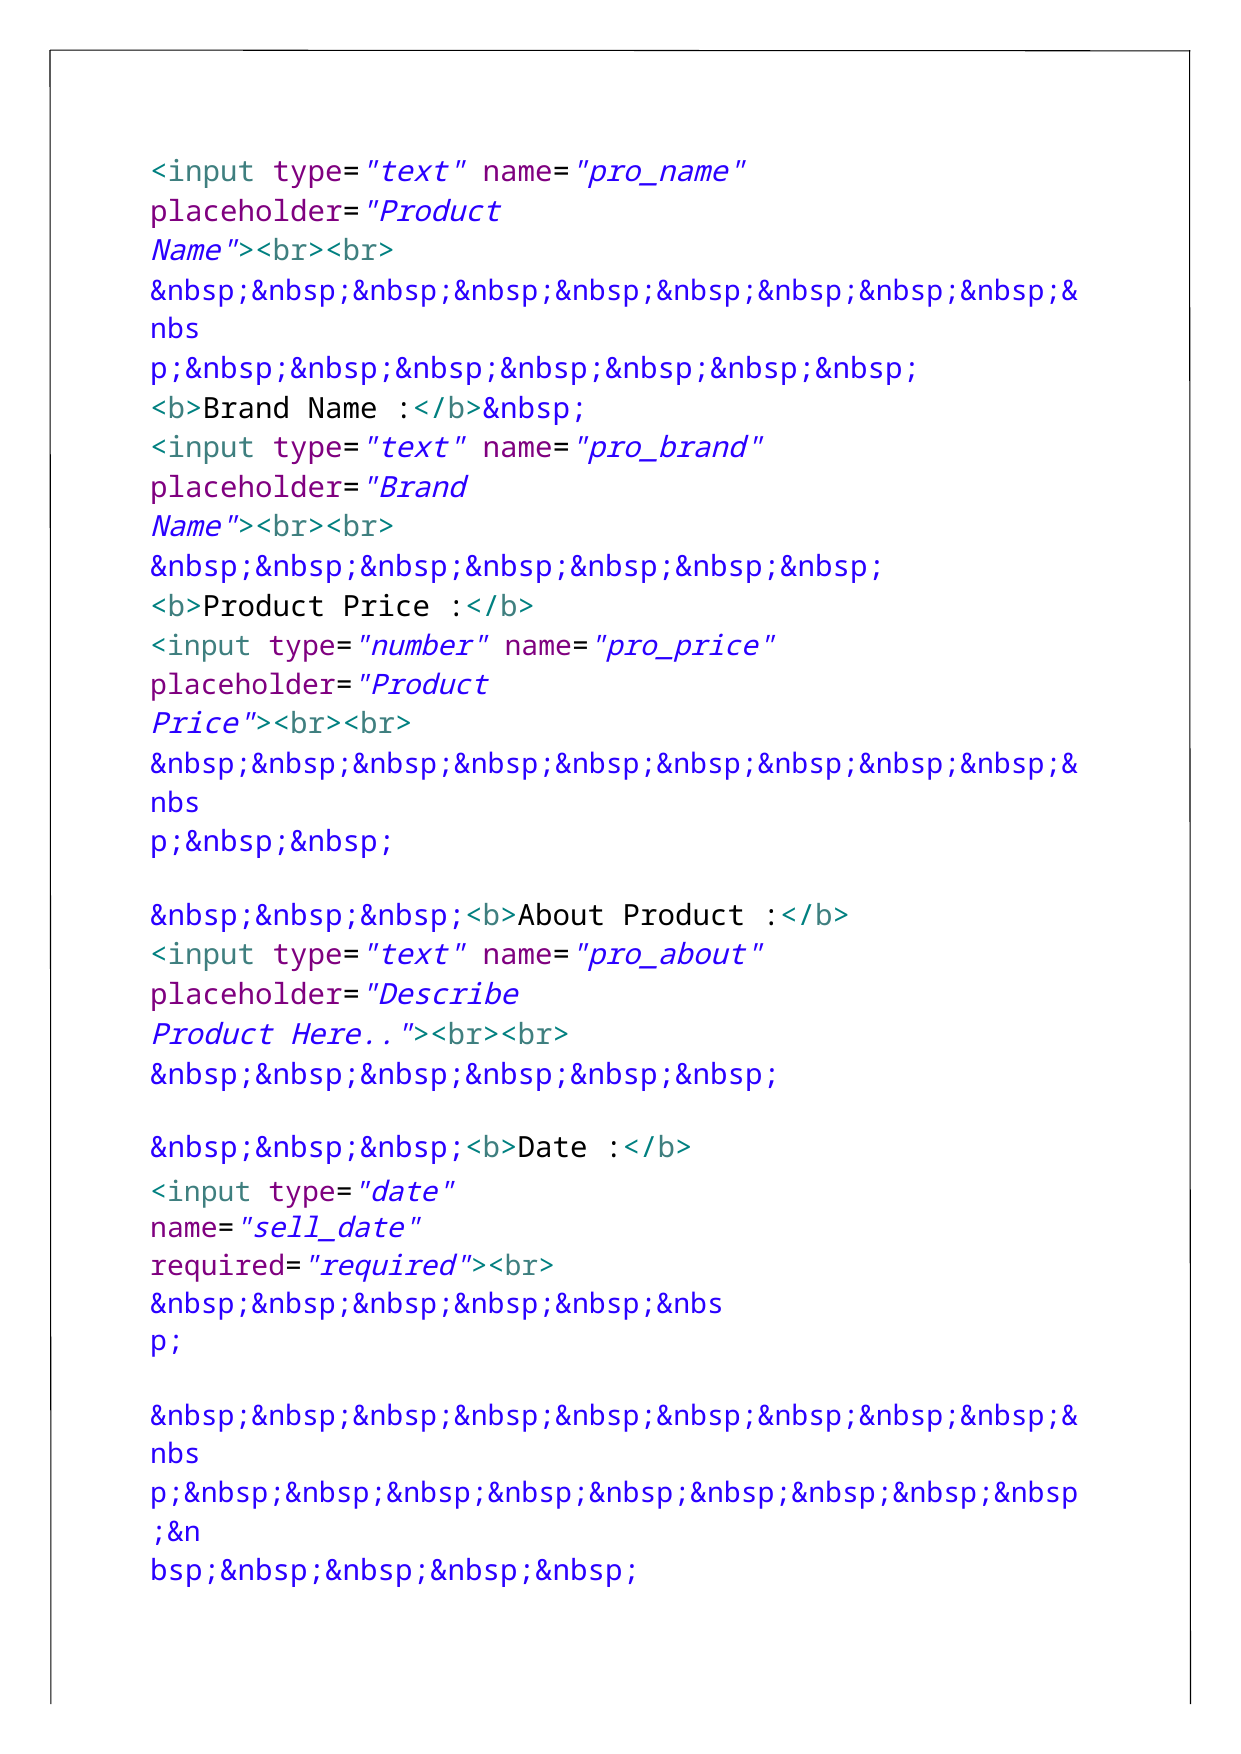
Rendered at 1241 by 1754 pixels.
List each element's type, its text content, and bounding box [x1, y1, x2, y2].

text &nbsp;&nbsp;&nbsp;&nbsp;&nbsp;&nbsp;&nbsp;&nbsp;&nbsp;&nbs [150, 270, 1090, 347]
text <input type="date" name="sell_date" required="required"><br> &nbsp;&nbsp;&nbsp;&nbsp;&nbsp;&nbsp; [150, 1171, 727, 1359]
text Name"><br><br> [150, 506, 1090, 545]
text <input type="number" name="pro_price" placeholder="Product [150, 626, 1090, 702]
text p;&nbsp;&nbsp;&nbsp;&nbsp;&nbsp;&nbsp;&nbsp; [150, 347, 1090, 387]
text Price"><br><br> [150, 702, 1090, 742]
text <b>Brand Name :</b>&nbsp; [150, 387, 1090, 426]
text &nbsp;&nbsp;&nbsp;&nbsp;&nbsp;&nbsp; [150, 1053, 1090, 1092]
text <input type="text" name="pro_name" placeholder="Product [150, 150, 1090, 229]
text &nbsp;&nbsp;&nbsp;<b>Date :</b> [150, 1126, 1090, 1166]
text <input type="text" name="pro_brand" placeholder="Brand [150, 426, 1090, 506]
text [150, 1472, 1090, 1549]
text Product Here.."><br><br> [150, 1013, 1090, 1053]
text p;&nbsp;&nbsp; [150, 820, 1090, 859]
text <input type="text" name="pro_about" placeholder="Describe [150, 933, 1090, 1013]
text &nbsp;&nbsp;&nbsp;&nbsp;&nbsp;&nbsp;&nbsp; [150, 545, 1090, 585]
text &nbsp;&nbsp;&nbsp;&nbsp;&nbsp;&nbsp;&nbsp;&nbsp;&nbsp;&nbs [150, 743, 1090, 820]
text <b>Product Price :</b> [150, 585, 1090, 624]
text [150, 1395, 1090, 1471]
text &nbsp;&nbsp;&nbsp;<b>About Product :</b> [150, 894, 1090, 933]
text bsp;&nbsp;&nbsp;&nbsp;&nbsp; [150, 1549, 1090, 1589]
text Name"><br><br> [150, 229, 1090, 269]
